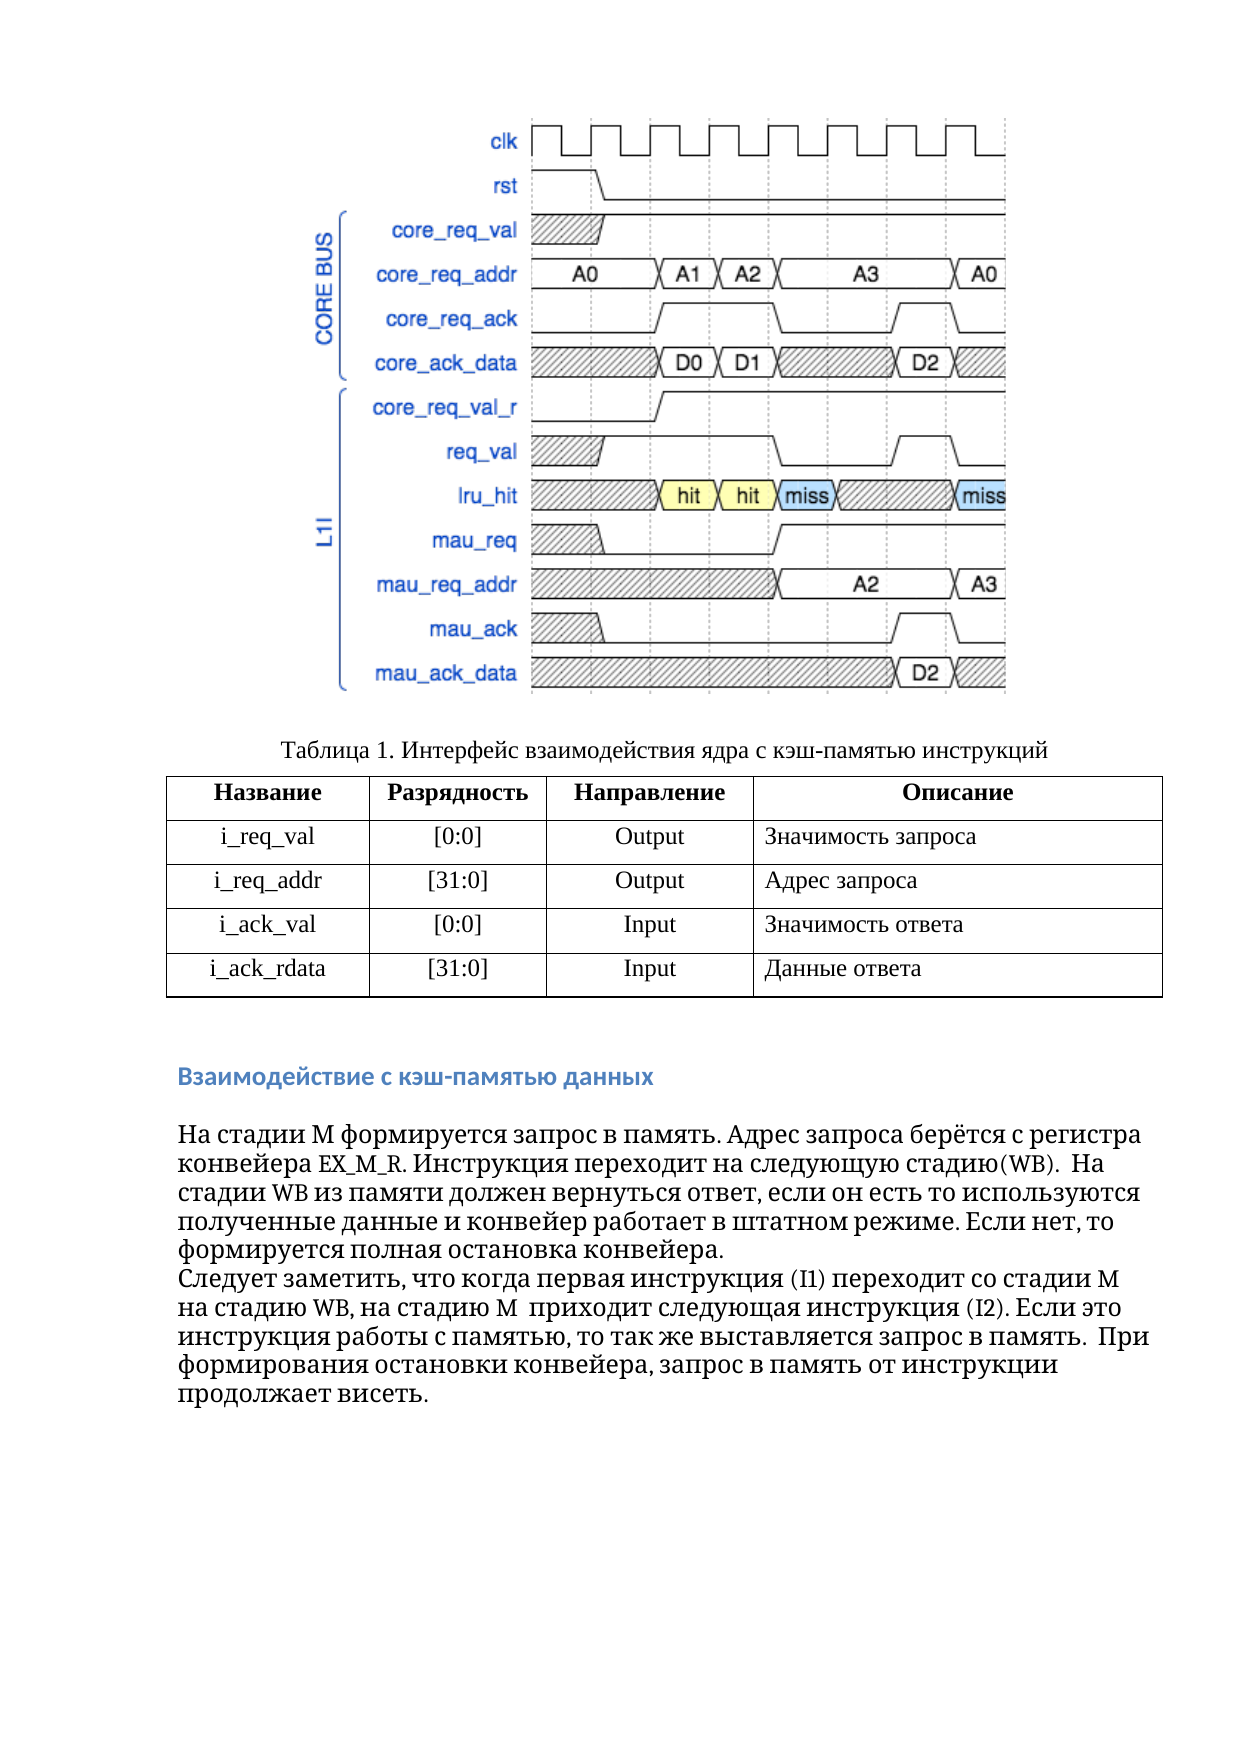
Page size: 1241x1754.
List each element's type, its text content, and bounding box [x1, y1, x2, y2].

table_cell i_req_addr [167, 865, 369, 908]
table_cell Значимость ответа [754, 909, 1162, 952]
table_cell [0:0] [370, 821, 546, 864]
table_cell [31:0] [370, 954, 546, 996]
table_header Разрядность [370, 777, 546, 820]
table_cell Input [547, 909, 753, 952]
text Следует заметить, что когда первая инструкция (I1) переходит со стадии M на стадию WB, на стадию M приходит следующая инструкция (I2). Если это инструкция работы с памятью, то так же выставляется запрос в память. При формирования остановки конвейера, запрос в память от инструкции продолжает висеть. [177, 1265, 1152, 1409]
table_cell Адрес запроса [754, 865, 1162, 908]
text На стадии М формируется запрос в память. Адрес запроса берётся с регистра конвейера EX_M_R. Инструкция переходит на следующую стадию(WB). На стадии WB из памяти должен вернуться ответ, если он есть то используются полученные данные и конвейер работает в штатном режиме. Если нет, то формируется полная остановка конвейера. [177, 1121, 1152, 1265]
subtitle Взаимодействие с кэш-памятью данных [177, 1059, 1152, 1093]
table_cell Output [547, 865, 753, 908]
table_header Описание [754, 777, 1162, 820]
table_header Название [167, 777, 369, 820]
table_cell Данные ответа [754, 954, 1162, 996]
table_cell i_req_val [167, 821, 369, 864]
table_cell [0:0] [370, 909, 546, 952]
table_cell i_ack_rdata [167, 954, 369, 996]
table_cell Input [547, 954, 753, 996]
table_cell [31:0] [370, 865, 546, 908]
picture [295, 118, 1034, 694]
table_header Направление [547, 777, 753, 820]
table_cell Output [547, 821, 753, 864]
table_cell i_ack_val [167, 909, 369, 952]
table_cell Значимость запроса [754, 821, 1162, 864]
text Таблица 1. Интерфейс взаимодействия ядра с кэш-памятью инструкций [177, 735, 1152, 764]
